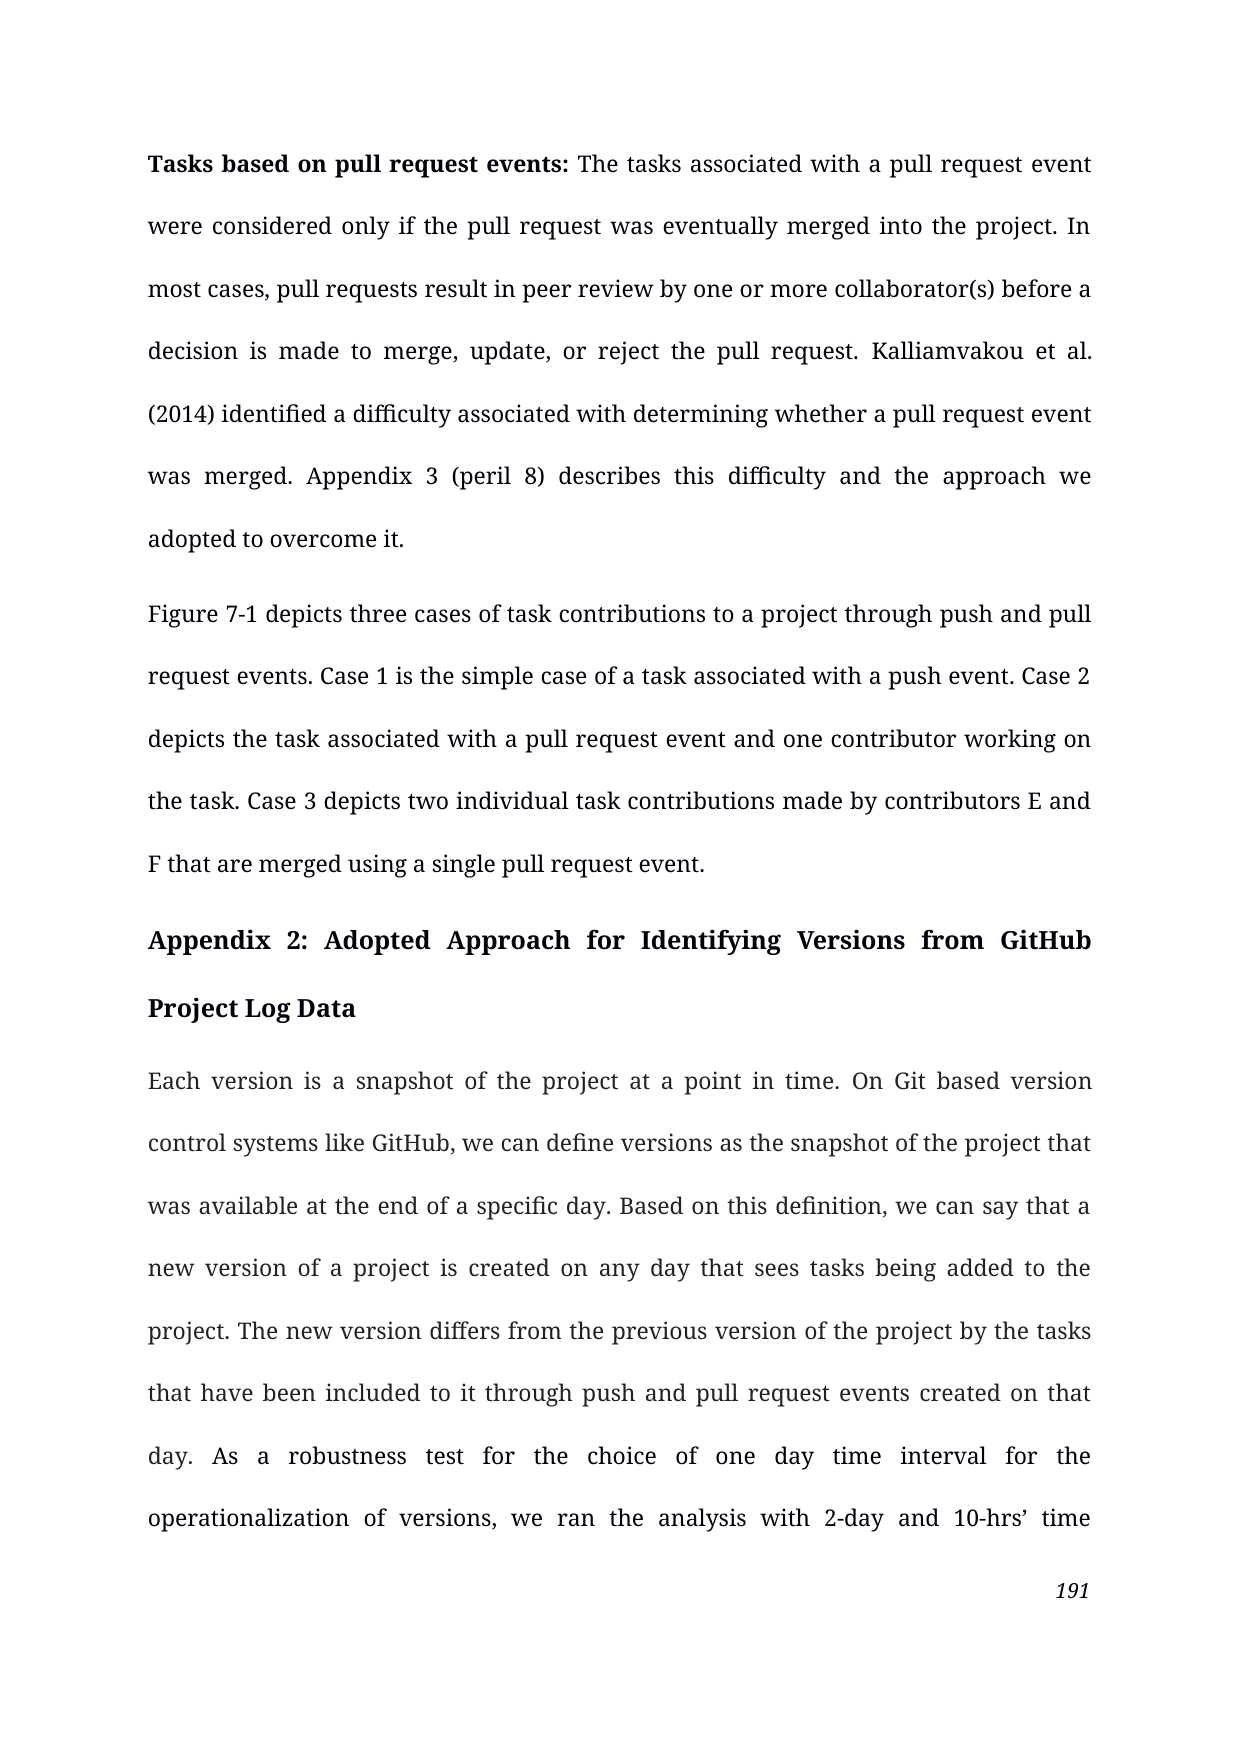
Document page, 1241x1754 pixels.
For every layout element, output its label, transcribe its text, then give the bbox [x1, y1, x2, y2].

text Tasks based on pull request events: The tasks associated with a pull request event were considered only if the pull request was eventually merged into the project. In most cases, pull requests result in peer review by one or more collaborator(s) before a decision is made to merge, update, or reject the pull request. Kalliamvakou et al. (2014) identified a difficulty associated with determining whether a pull request event was merged. Appendix 3 (peril 8) describes this difficulty and the approach we adopted to overcome it. [148, 148, 1093, 554]
text Figure 7-1 depicts three cases of task contributions to a project through push and pull request events. Case 1 is the simple case of a task associated with a push event. Case 2 depicts the task associated with a pull request event and one contributor working on the task. Case 3 depicts two individual task contributions made by contributors E and F that are merged using a single pull request event. [148, 598, 1093, 879]
subtitle Appendix 2: Adopted Approach for Identifying Versions from GitHub Project Log Data [148, 923, 1093, 1025]
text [148, 1065, 1093, 1533]
